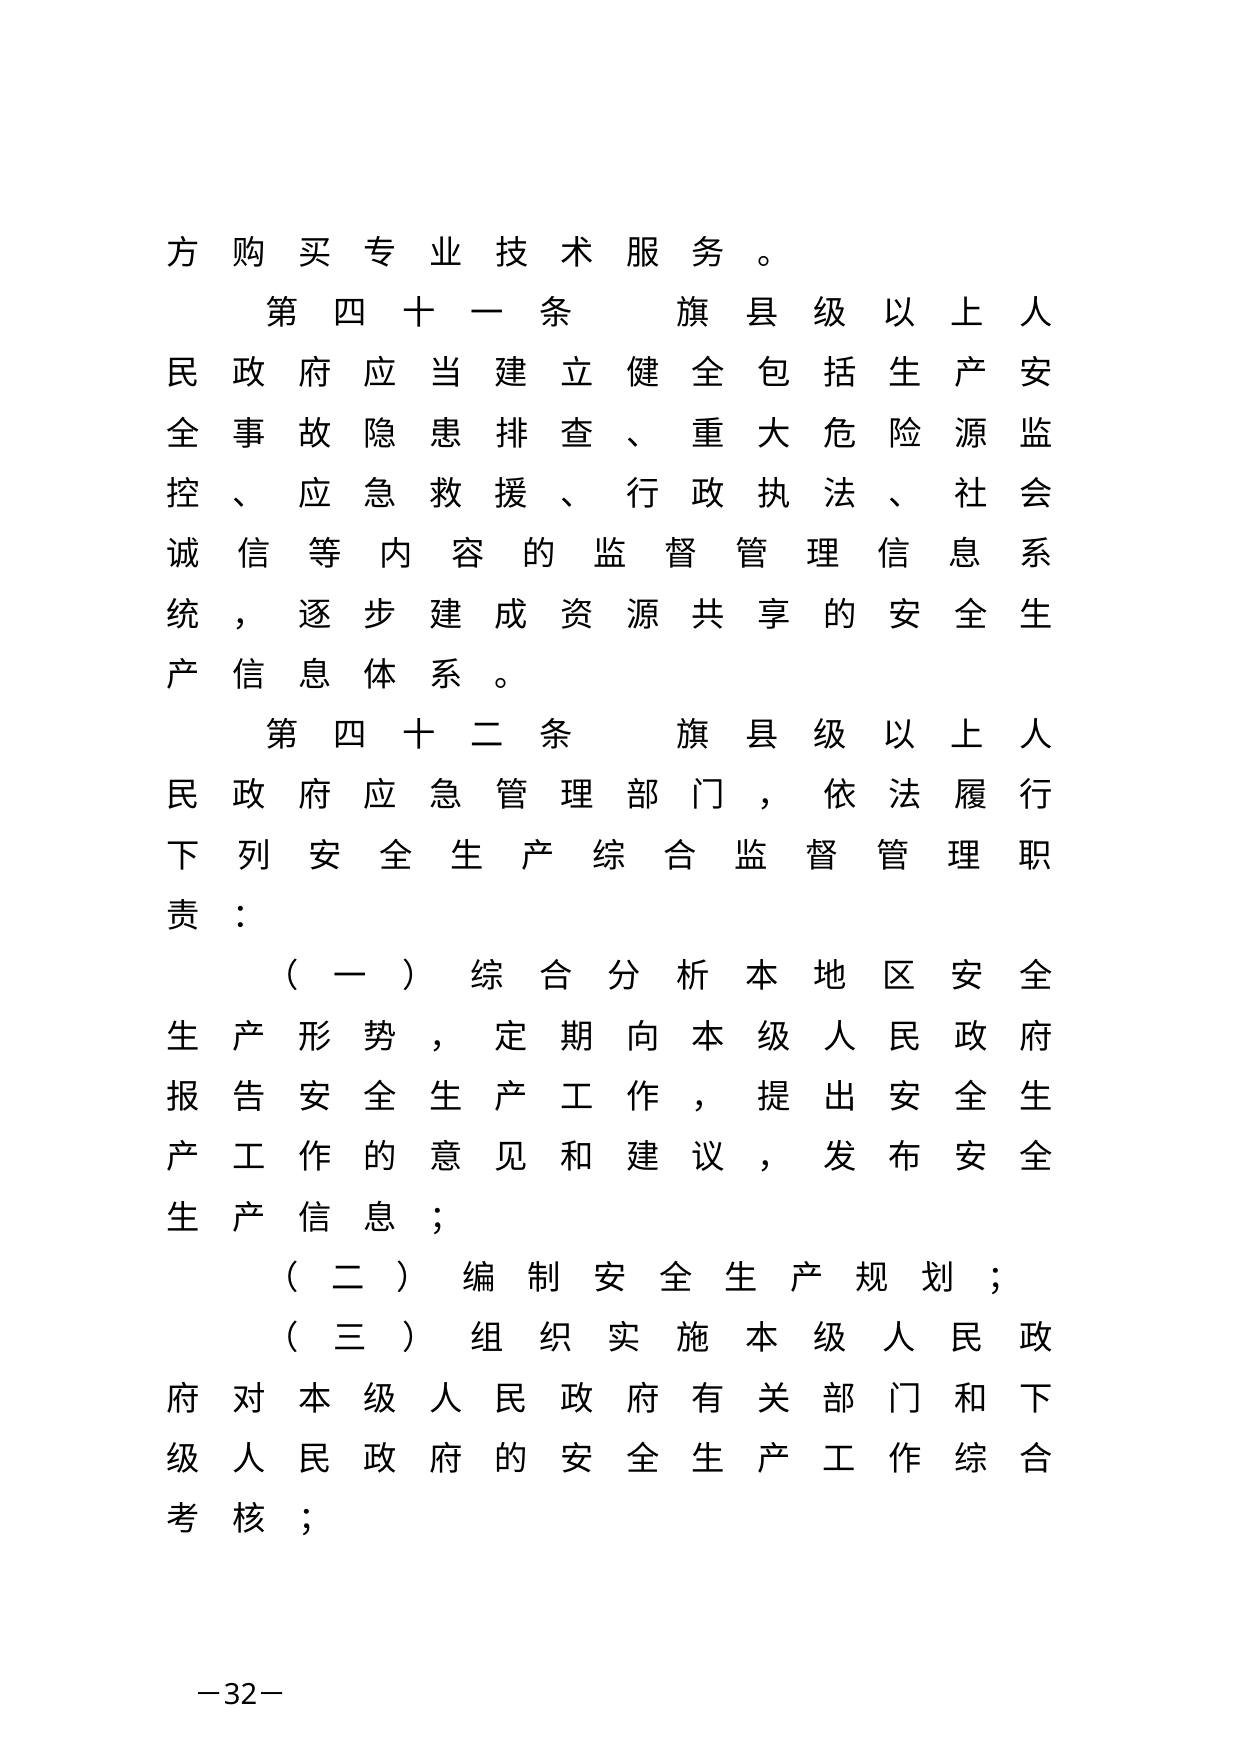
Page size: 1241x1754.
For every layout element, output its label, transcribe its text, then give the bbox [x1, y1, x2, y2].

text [167, 219, 1085, 280]
text （二）编制安全生产规划； [167, 1245, 1085, 1305]
text 第四十二条 旗县级以上人民政府应急管理部门，依法履行下列安全生产综合监督管理职责： [167, 702, 1085, 943]
text （三）组织实施本级人民政府对本级人民政府有关部门和下级人民政府的安全生产工作综合考核； [167, 1305, 1085, 1546]
text 第四十一条 旗县级以上人民政府应当建立健全包括生产安全事故隐患排查、重大危险源监控、应急救援、行政执法、社会诚信等内容的监督管理信息系统，逐步建成资源共享的安全生产信息体系。 [167, 280, 1085, 702]
text （一）综合分析本地区安全生产形势，定期向本级人民政府报告安全生产工作，提出安全生产工作的意见和建议，发布安全生产信息； [167, 943, 1085, 1245]
